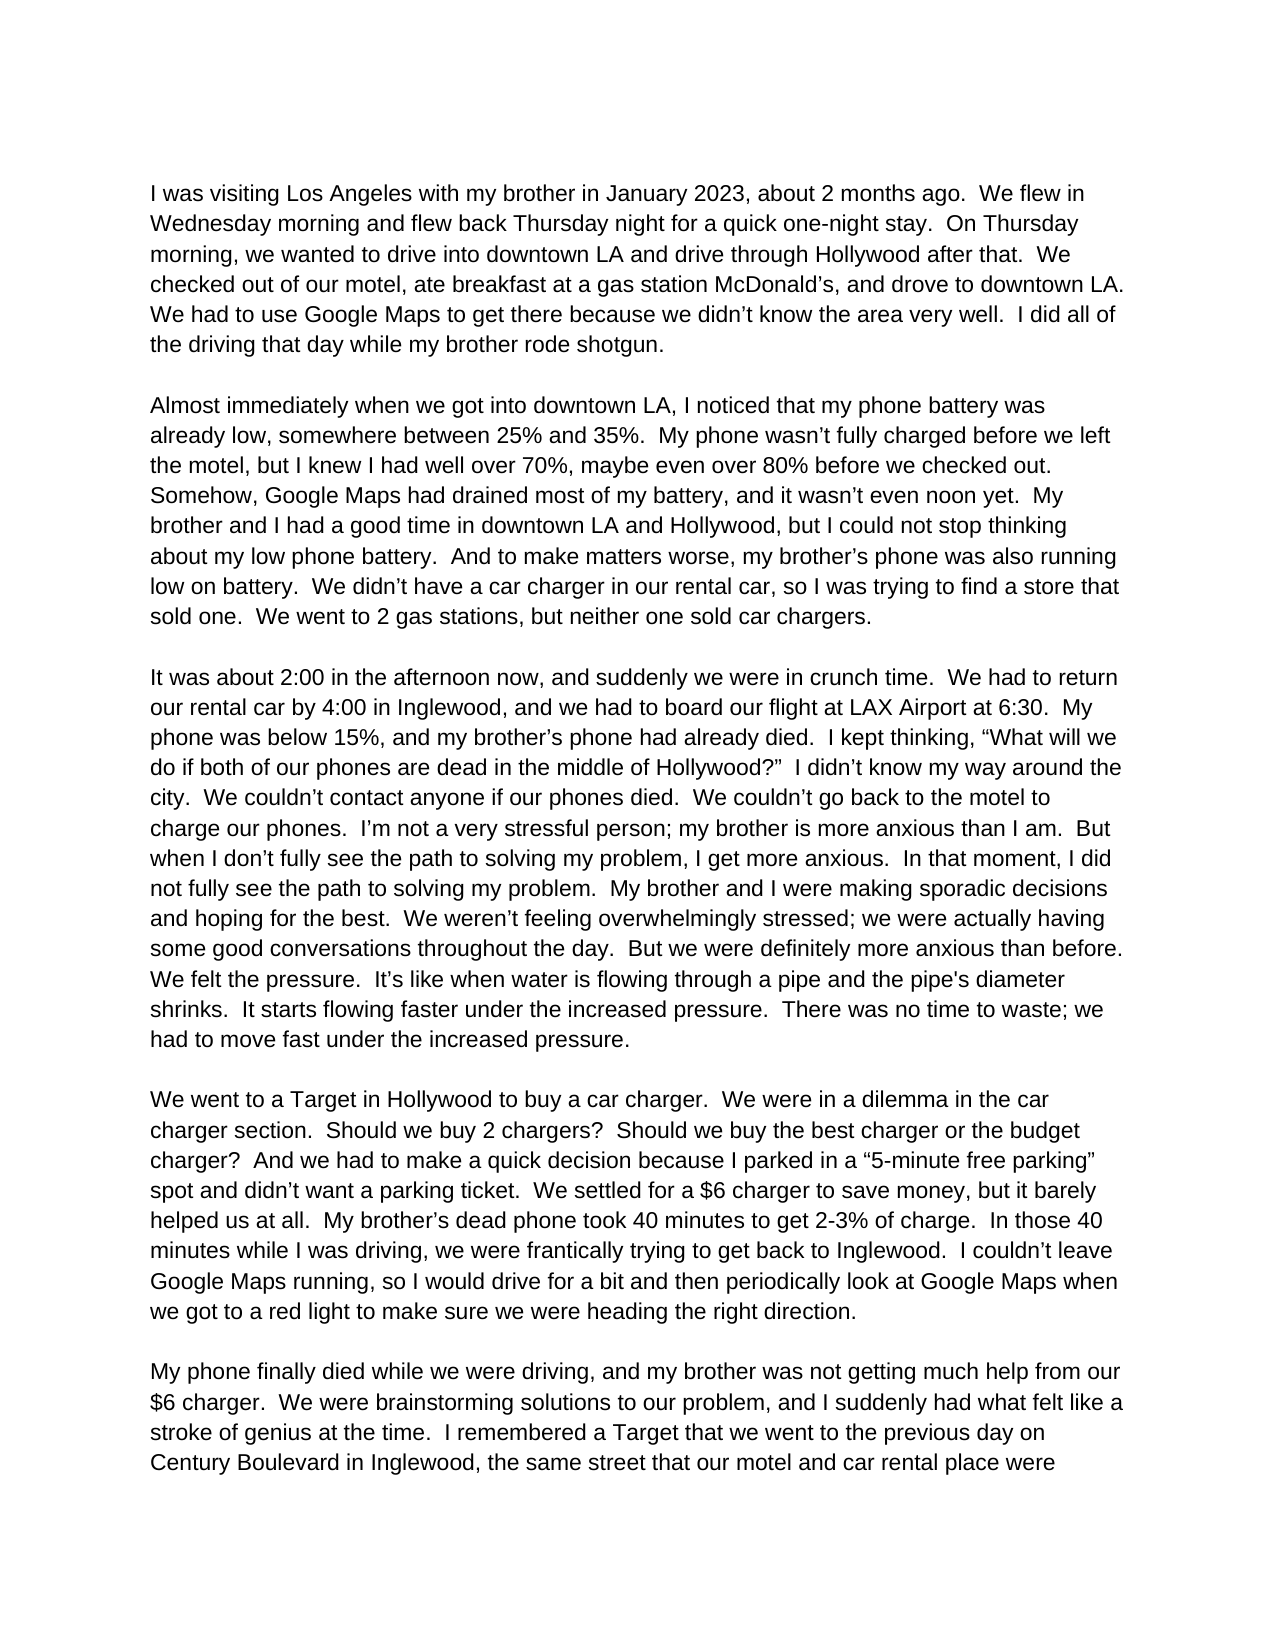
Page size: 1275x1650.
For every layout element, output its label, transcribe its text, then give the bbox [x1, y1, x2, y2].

text Almost immediately when we got into downtown LA, I noticed that my phone battery was already low, somewhere between 25% and 35%. My phone wasn’t fully charged before we left the motel, but I knew I had well over 70%, maybe even over 80% before we checked out. Somehow, Google Maps had drained most of my battery, and it wasn’t even noon yet. My brother and I had a good time in downtown LA and Hollywood, but I could not stop thinking about my low phone battery. And to make matters worse, my brother’s phone was also running low on battery. We didn’t have a car charger in our rental car, so I was trying to find a store that sold one. We went to 2 gas stations, but neither one sold car chargers. [150, 392, 1125, 629]
text It was about 2:00 in the afternoon now, and suddenly we were in crunch time. We had to return our rental car by 4:00 in Inglewood, and we had to board our flight at LAX Airport at 6:30. My phone was below 15%, and my brother’s phone had already died. I kept thinking, “What will we do if both of our phones are dead in the middle of Hollywood?” I didn’t know my way around the city. We couldn’t contact anyone if our phones died. We couldn’t go back to the motel to charge our phones. I’m not a very stressful person; my brother is more anxious than I am. But when I don’t fully see the path to solving my problem, I get more anxious. In that moment, I did not fully see the path to solving my problem. My brother and I were making sporadic decisions and hoping for the best. We weren’t feeling overwhelmingly stressed; we were actually having some good conversations throughout the day. But we were definitely more anxious than before. We felt the pressure. It’s like when water is flowing through a pipe and the pipe's diameter shrinks. It starts flowing faster under the increased pressure. There was no time to waste; we had to move fast under the increased pressure. [150, 663, 1125, 1052]
text I was visiting Los Angeles with my brother in January 2023, about 2 months ago. We flew in Wednesday morning and flew back Thursday night for a quick one-night stay. On Thursday morning, we wanted to drive into downtown LA and drive through Hollywood after that. We checked out of our motel, ate breakfast at a gas station McDonald’s, and drove to downtown LA. We had to use Google Maps to get there because we didn’t know the area very well. I did all of the driving that day while my brother rode shotgun. [150, 180, 1125, 358]
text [150, 1358, 1125, 1475]
text We went to a Target in Hollywood to buy a car charger. We were in a dilemma in the car charger section. Should we buy 2 chargers? Should we buy the best charger or the budget charger? And we had to make a quick decision because I parked in a “5-minute free parking” spot and didn’t want a parking ticket. We settled for a $6 charger to save money, but it barely helped us at all. My brother’s dead phone took 40 minutes to get 2-3% of charge. In those 40 minutes while I was driving, we were frantically trying to get back to Inglewood. I couldn’t leave Google Maps running, so I would drive for a bit and then periodically look at Google Maps when we got to a red light to make sure we were heading the right direction. [150, 1086, 1125, 1324]
